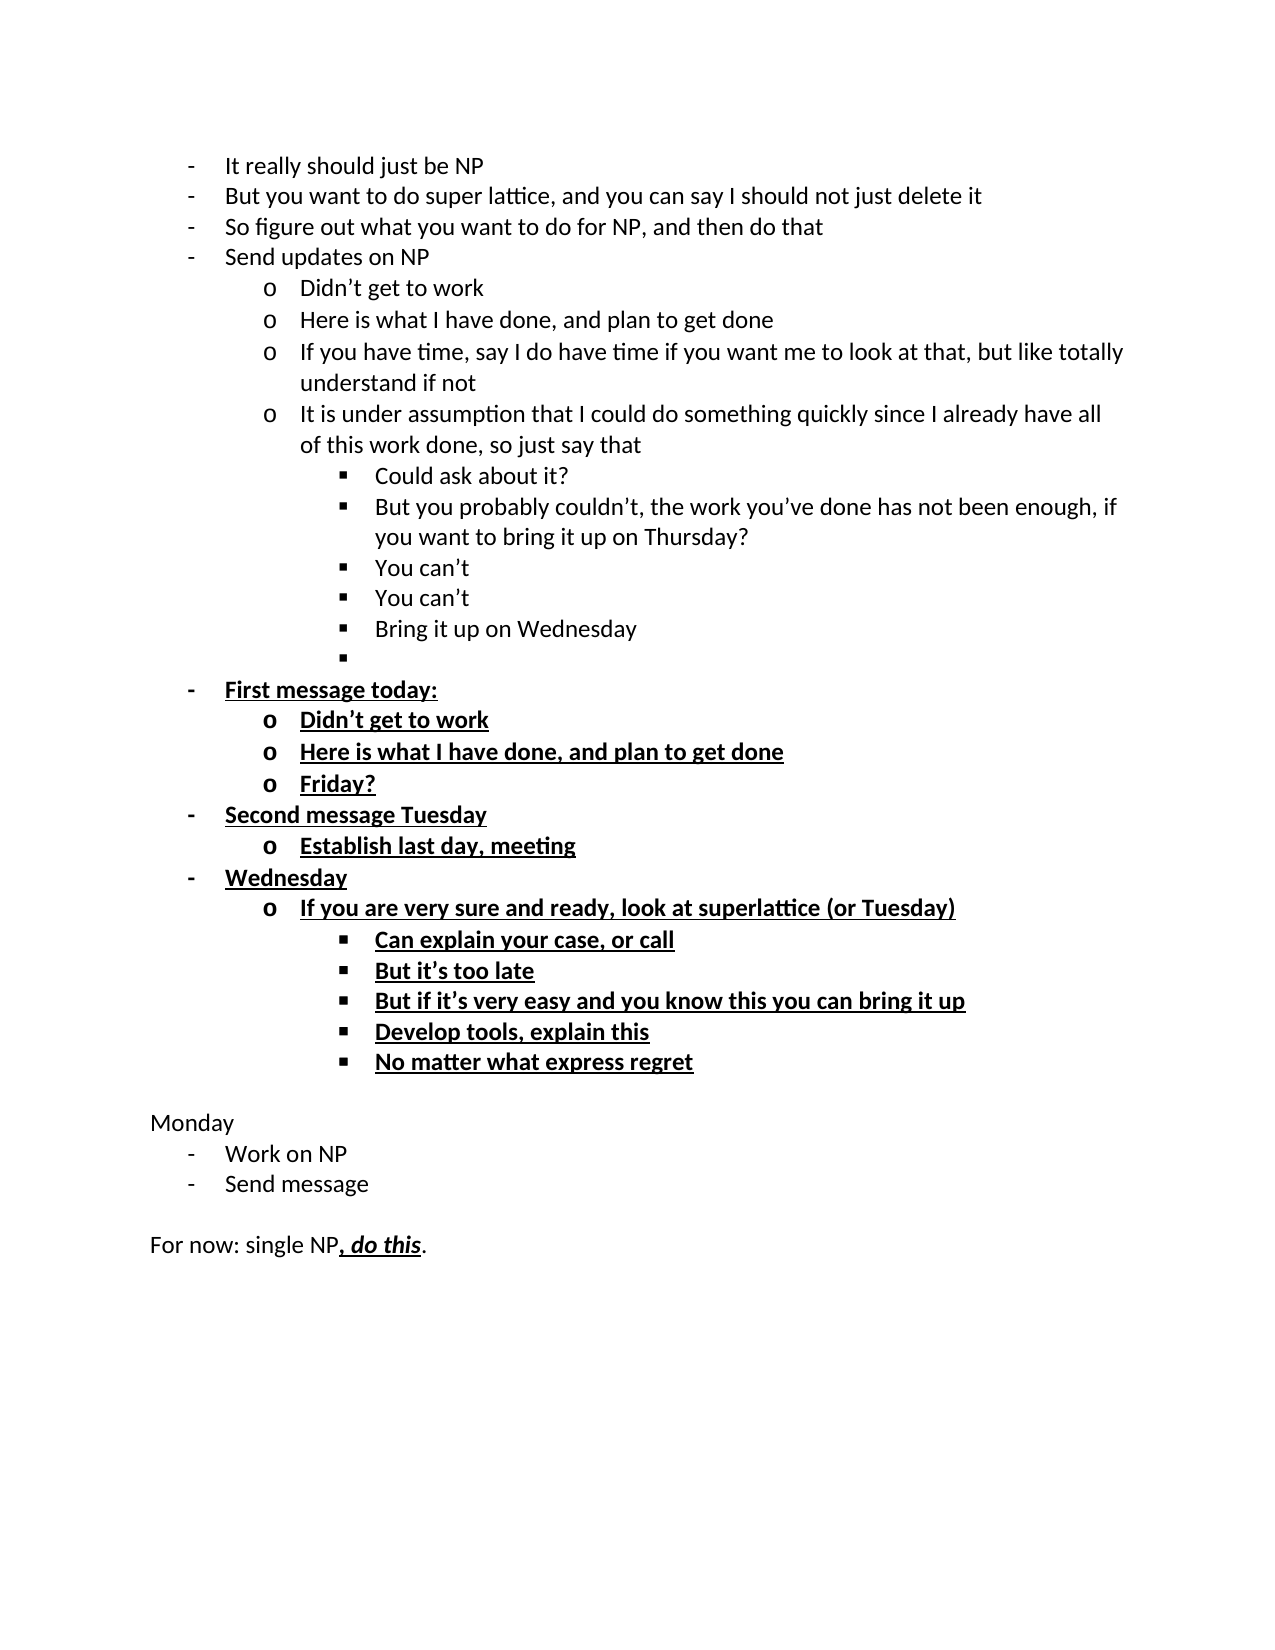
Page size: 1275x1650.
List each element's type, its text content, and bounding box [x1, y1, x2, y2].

list It is under assumption that I could do something quickly since I already have all of this work done, so just say that [262, 398, 1125, 460]
list Work on NP [187, 1138, 1125, 1168]
list You can’t [337, 552, 1125, 582]
list Friday? [262, 768, 1125, 800]
list But you probably couldn’t, the work you’ve done has not been enough, if you want to bring it up on Thursday? [337, 491, 1125, 552]
list Send message [187, 1168, 1125, 1199]
list Second message Tuesday [187, 800, 1125, 830]
list Here is what I have done, and plan to get done [262, 304, 1125, 336]
list Send updates on NP [187, 242, 1125, 272]
list Here is what I have done, and plan to get done [262, 736, 1125, 768]
list Wednesday [187, 862, 1125, 892]
list Didn’t get to work [262, 272, 1125, 304]
list But it’s too late [337, 955, 1125, 985]
text Monday [150, 1107, 1125, 1138]
list Bring it up on Wednesday [337, 613, 1125, 643]
list If you are very sure and ready, look at superlattice (or Tuesday) [262, 892, 1125, 924]
list If you have time, say I do have time if you want me to look at that, but like totally understand if not [262, 336, 1125, 398]
list But if it’s very easy and you know this you can bring it up [337, 985, 1125, 1016]
list Develop tools, explain this [337, 1016, 1125, 1046]
list Establish last day, meeting [262, 830, 1125, 862]
list So figure out what you want to do for NP, and then do that [187, 211, 1125, 242]
list Can explain your case, or call [337, 924, 1125, 955]
list Could ask about it? [337, 460, 1125, 491]
list Didn’t get to work [262, 704, 1125, 736]
list First message today: [187, 674, 1125, 704]
list No matter what express regret [337, 1046, 1125, 1077]
list But you want to do super lattice, and you can say I should not just delete it [187, 181, 1125, 211]
list It really should just be NP [187, 150, 1125, 181]
text For now: single NP, do this. [150, 1229, 1125, 1260]
list You can’t [337, 582, 1125, 613]
